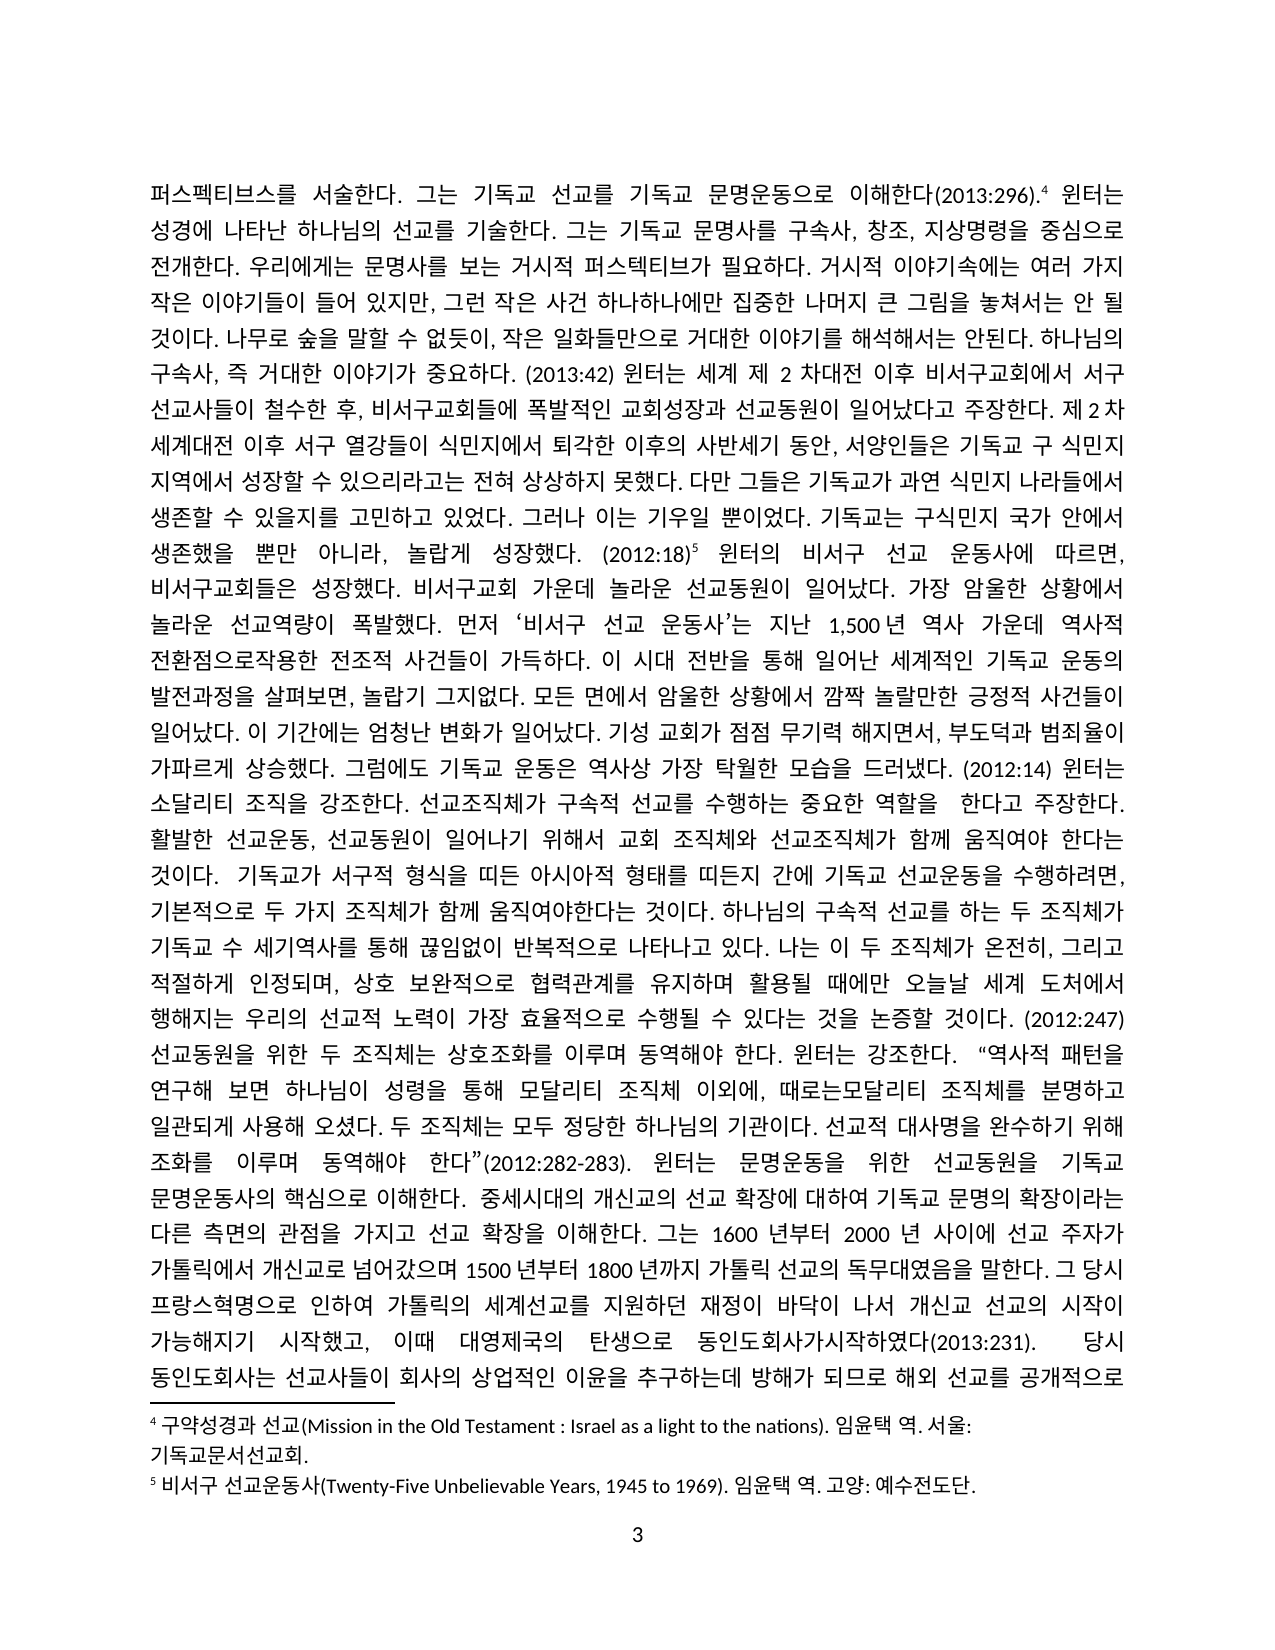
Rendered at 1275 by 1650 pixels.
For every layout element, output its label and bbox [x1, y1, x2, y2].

text [150, 177, 1125, 1393]
